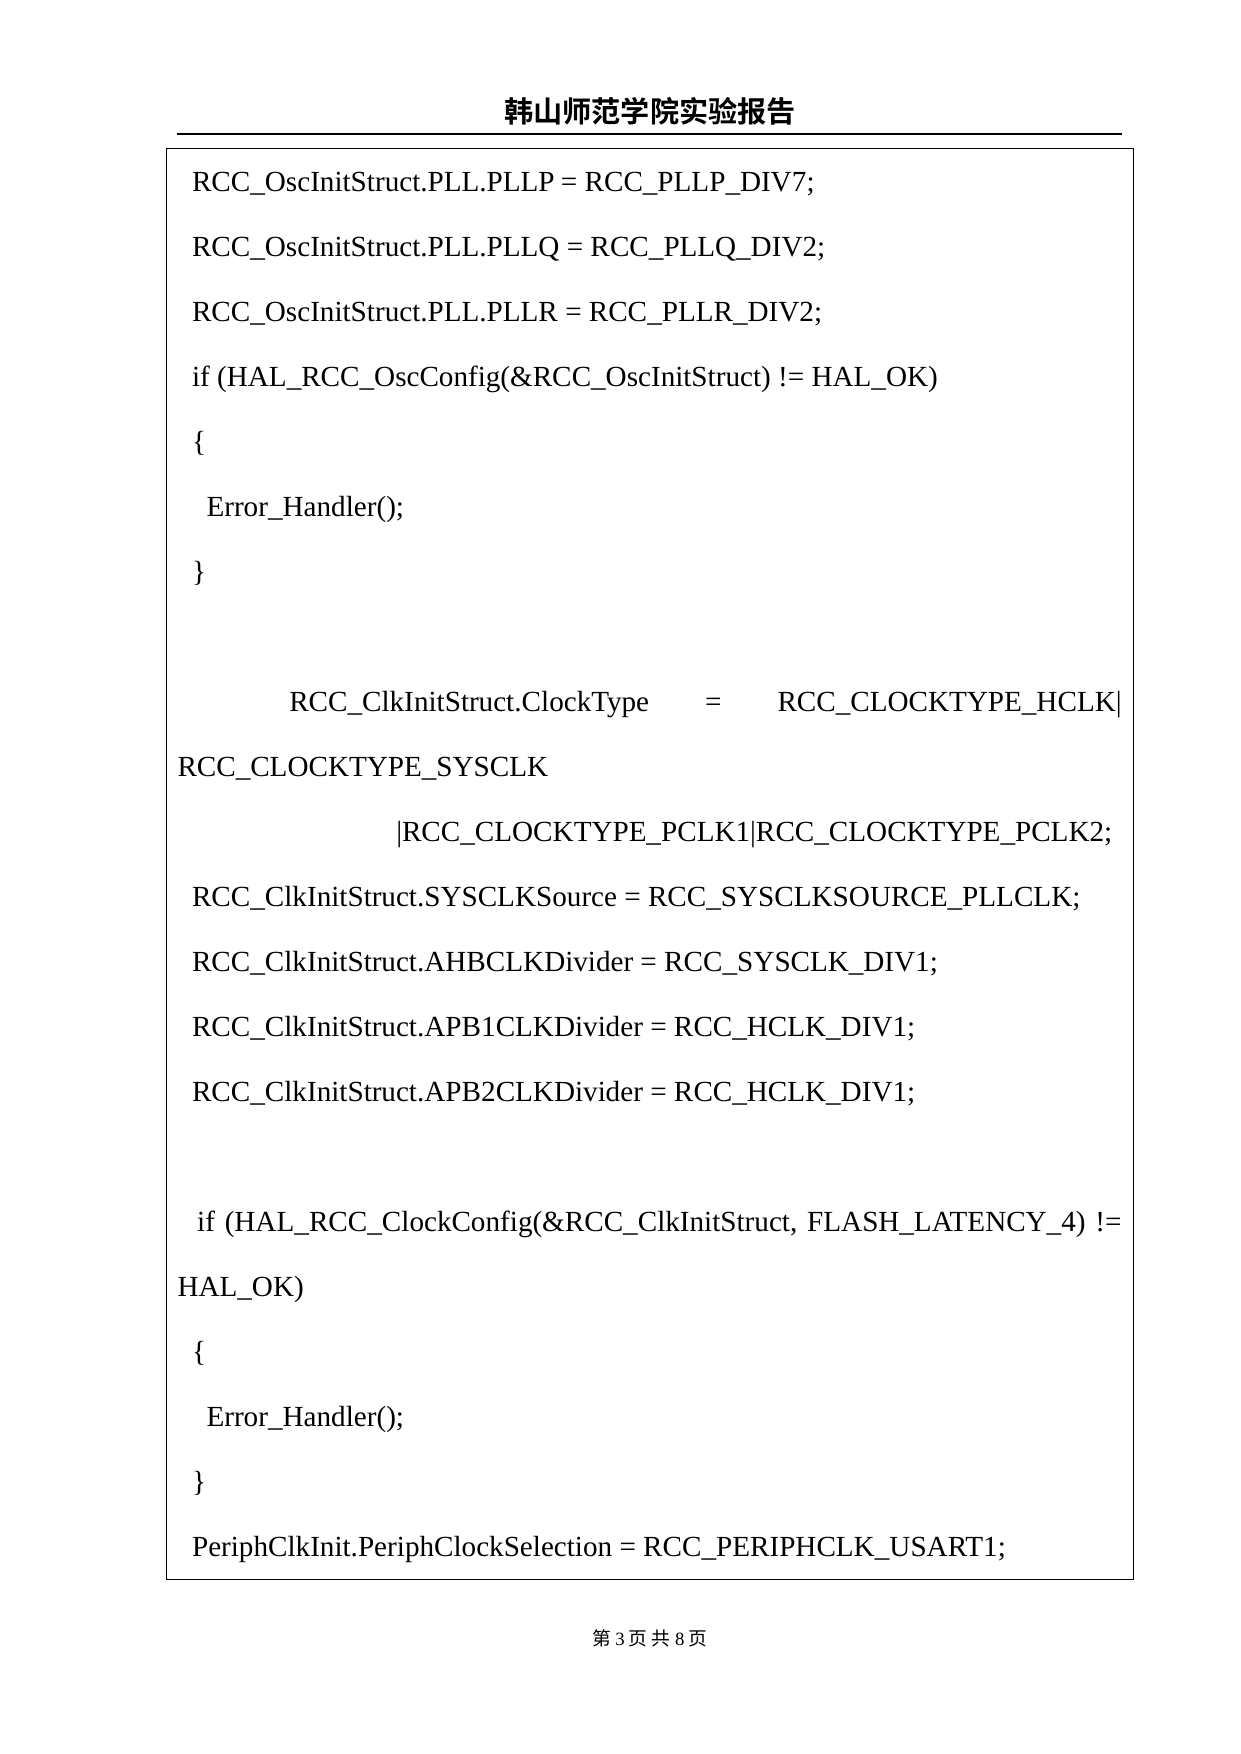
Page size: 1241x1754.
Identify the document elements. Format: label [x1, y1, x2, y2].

table_cell [167, 149, 1133, 1579]
